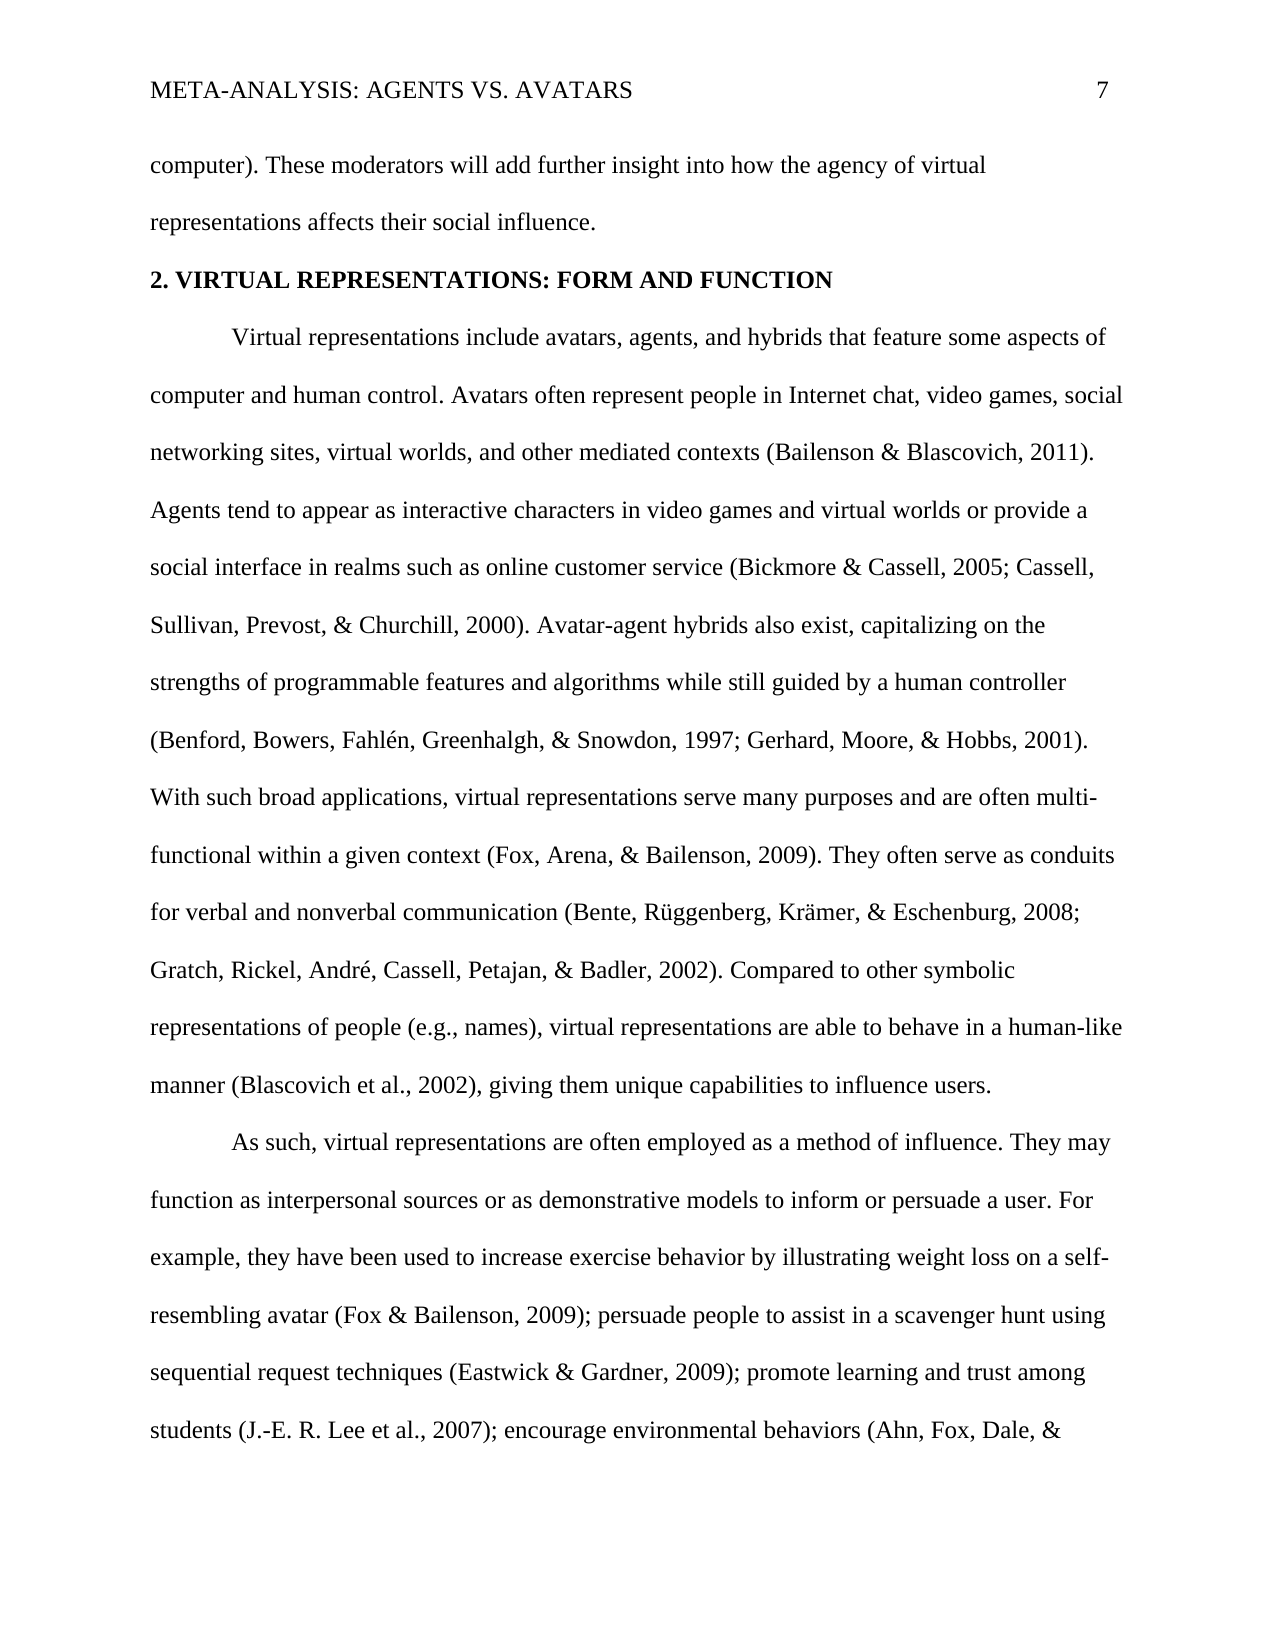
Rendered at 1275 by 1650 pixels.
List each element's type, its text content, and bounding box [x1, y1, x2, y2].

text 2. VIRTUAL REPRESENTATIONS: FORM AND FUNCTION [150, 265, 1125, 294]
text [150, 1127, 1125, 1444]
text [150, 150, 1125, 236]
text Virtual representations include avatars, agents, and hybrids that feature some aspects of computer and human control. Avatars often represent people in Internet chat, video games, social networking sites, virtual worlds, and other mediated contexts (Bailenson & Blascovich, 2011). Agents tend to appear as interactive characters in video games and virtual worlds or provide a social interface in realms such as online customer service (Bickmore & Cassell, 2005; Cassell, Sullivan, Prevost, & Churchill, 2000). Avatar-agent hybrids also exist, capitalizing on the strengths of programmable features and algorithms while still guided by a human controller (Benford, Bowers, Fahlén, Greenhalgh, & Snowdon, 1997; Gerhard, Moore, & Hobbs, 2001). With such broad applications, virtual representations serve many purposes and are often multi-functional within a given context (Fox, Arena, & Bailenson, 2009). They often serve as conduits for verbal and nonverbal communication (Bente, Rüggenberg, Krämer, & Eschenburg, 2008; Gratch, Rickel, André, Cassell, Petajan, & Badler, 2002). Compared to other symbolic representations of people (e.g., names), virtual representations are able to behave in a human-like manner (Blascovich et al., 2002), giving them unique capabilities to influence users. [150, 322, 1125, 1099]
